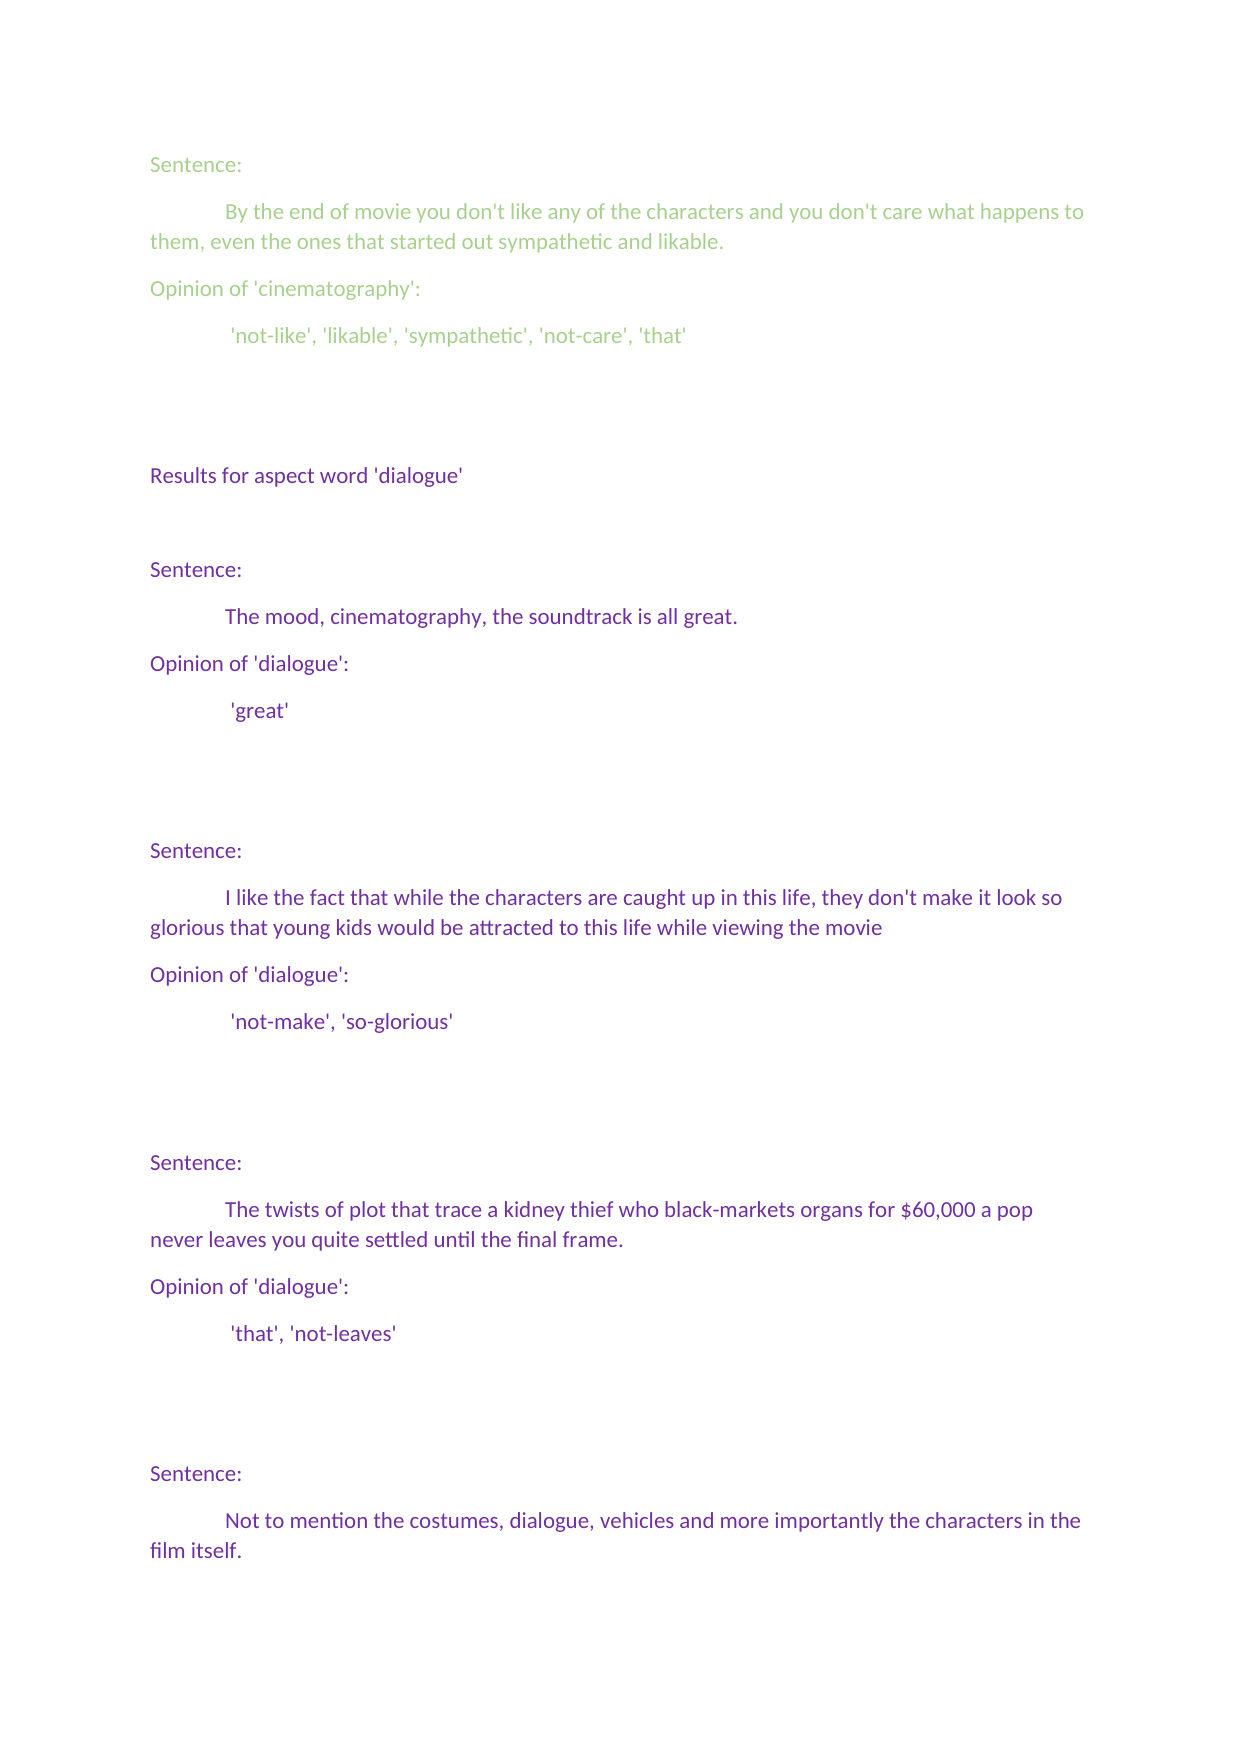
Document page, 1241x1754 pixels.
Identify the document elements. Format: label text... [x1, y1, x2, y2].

text Not to mention the costumes, dialogue, vehicles and more importantly the characters in the film itself. [150, 1506, 1090, 1564]
text Results for aspect word 'dialogue' [150, 461, 1090, 489]
text I like the fact that while the characters are caught up in this life, they don't make it look so glorious that young kids would be attracted to this life while viewing the movie [150, 883, 1090, 942]
text 'that', 'not-leaves' [150, 1319, 1090, 1347]
text Sentence: [150, 1459, 1090, 1487]
text Sentence: [150, 555, 1090, 583]
text Opinion of 'dialogue': [150, 1272, 1090, 1300]
text The twists of plot that trace a kidney thief who black-markets organs for $60,000 a pop never leaves you quite settled until the final frame. [150, 1195, 1090, 1253]
text Opinion of 'dialogue': [150, 960, 1090, 988]
text Sentence: [150, 836, 1090, 864]
text Sentence: [150, 1148, 1090, 1176]
text Opinion of 'dialogue': [150, 649, 1090, 677]
text 'great' [150, 696, 1090, 724]
text 'not-make', 'so-glorious' [150, 1007, 1090, 1035]
text 'not-like', 'likable', 'sympathetic', 'not-care', 'that' [150, 321, 1090, 349]
text By the end of movie you don't like any of the characters and you don't care what happens to them, even the ones that started out sympathetic and likable. [150, 197, 1090, 255]
text Opinion of 'cinematography': [150, 274, 1090, 302]
text The mood, cinematography, the soundtrack is all great. [150, 602, 1090, 630]
text Sentence: [150, 150, 1090, 178]
